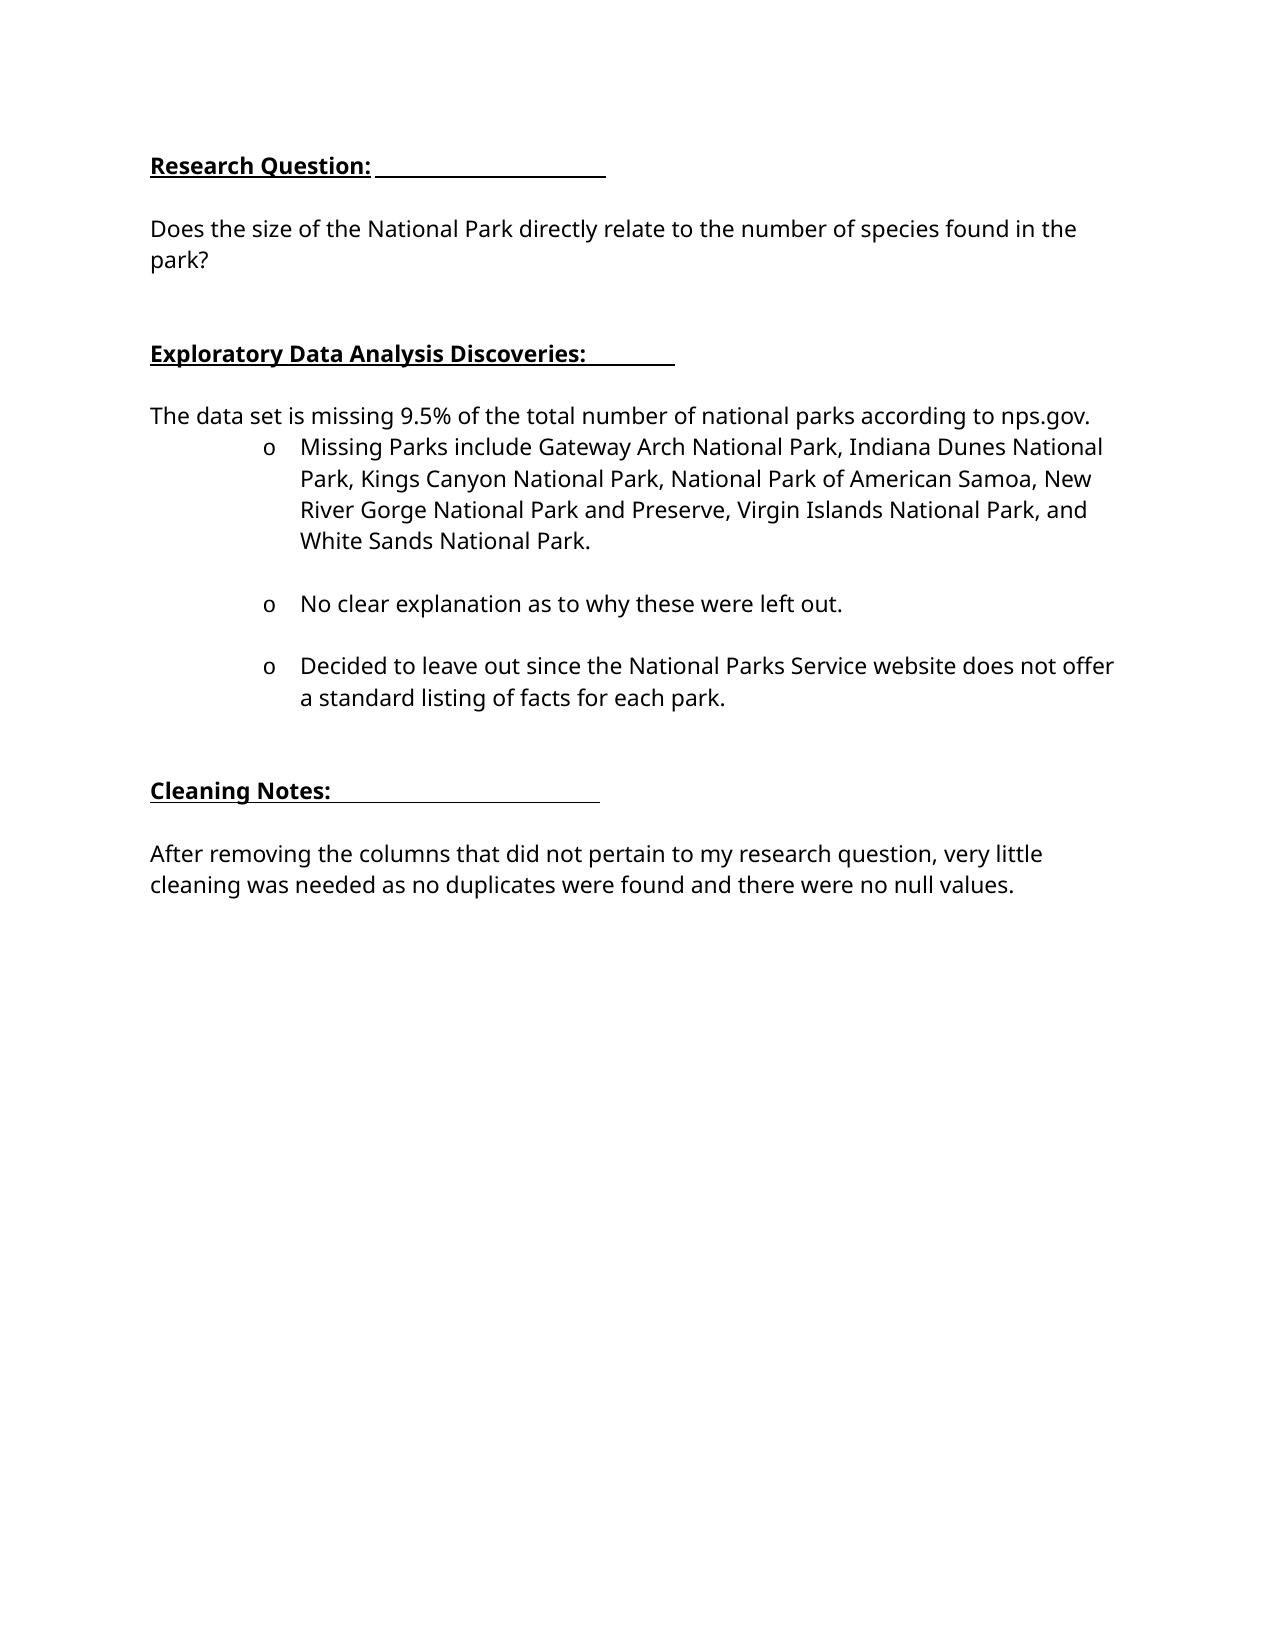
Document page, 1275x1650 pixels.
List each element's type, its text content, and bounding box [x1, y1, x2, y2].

text Does the size of the National Park directly relate to the number of species found in the park? [150, 212, 1125, 275]
text Research Question: [150, 150, 1125, 181]
text Cleaning Notes: [150, 775, 1125, 807]
list Decided to leave out since the National Parks Service website does not offer a standard listing of facts for each park. [262, 650, 1125, 713]
list Missing Parks include Gateway Arch National Park, Indiana Dunes National Park, Kings Canyon National Park, National Park of American Samoa, New River Gorge National Park and Preserve, Virgin Islands National Park, and White Sands National Park. [262, 431, 1125, 556]
text The data set is missing 9.5% of the total number of national parks according to nps.gov. [150, 400, 1125, 431]
list No clear explanation as to why these were left out. [262, 588, 1125, 619]
text After removing the columns that did not pertain to my research question, very little cleaning was needed as no duplicates were found and there were no null values. [150, 838, 1125, 900]
text Exploratory Data Analysis Discoveries: [150, 337, 1125, 369]
